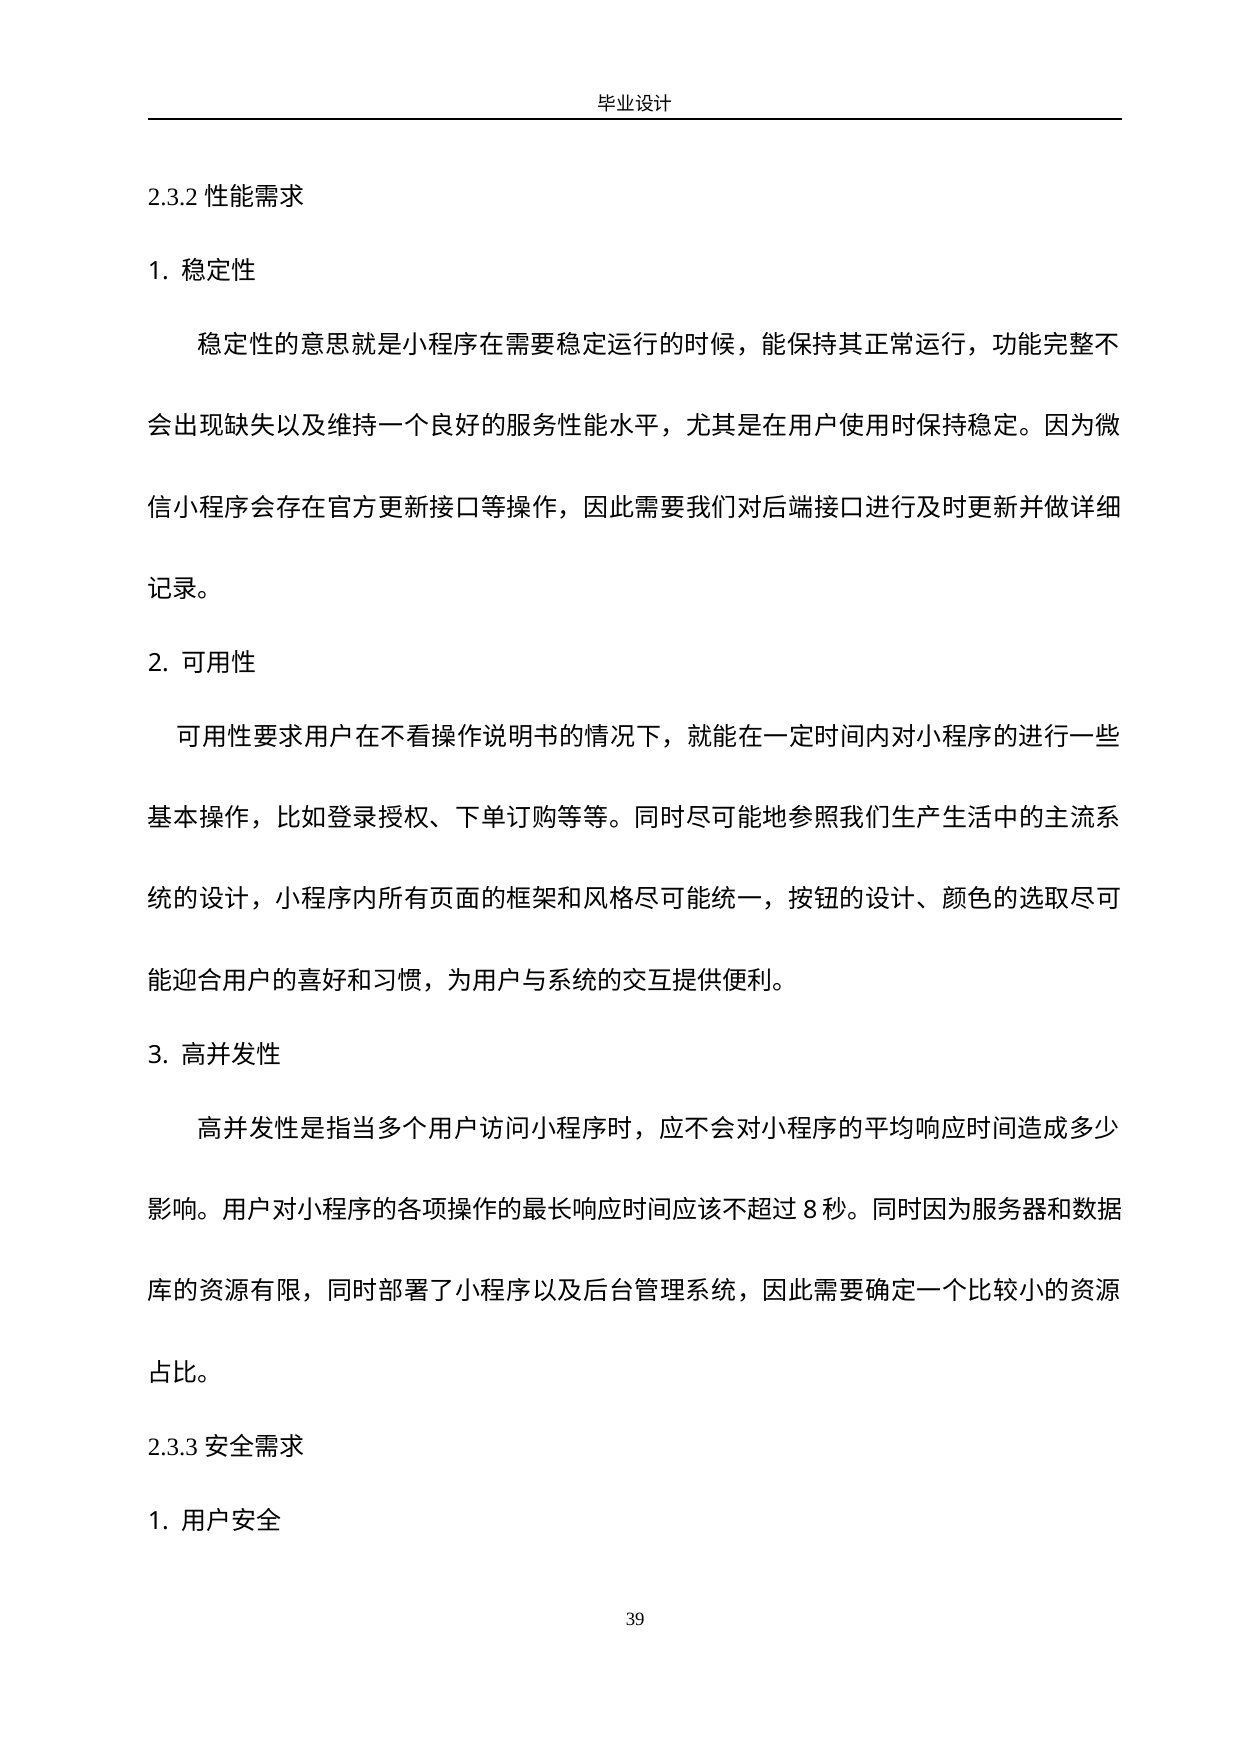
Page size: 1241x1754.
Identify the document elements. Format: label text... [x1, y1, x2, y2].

text 1. 用户安全 [148, 1486, 1122, 1551]
subtitle 2.3.2 性能需求 [148, 162, 1122, 227]
text 可用性要求用户在不看操作说明书的情况下，就能在一定时间内对小程序的进行一些基本操作，比如登录授权、下单订购等等。同时尽可能地参照我们生产生活中的主流系统的设计，小程序内所有页面的框架和风格尽可能统一，按钮的设计、颜色的选取尽可能迎合用户的喜好和习惯，为用户与系统的交互提供便利。 [148, 702, 1122, 1011]
text 高并发性是指当多个用户访问小程序时，应不会对小程序的平均响应时间造成多少影响。用户对小程序的各项操作的最长响应时间应该不超过8秒。同时因为服务器和数据库的资源有限，同时部署了小程序以及后台管理系统，因此需要确定一个比较小的资源占比。 [148, 1094, 1122, 1403]
list 可用性 [148, 628, 1122, 693]
list 高并发性 [148, 1020, 1122, 1085]
text 1. 稳定性 [148, 236, 1122, 301]
subtitle 2.3.3 安全需求 [148, 1412, 1122, 1477]
text 稳定性的意思就是小程序在需要稳定运行的时候，能保持其正常运行，功能完整不会出现缺失以及维持一个良好的服务性能水平，尤其是在用户使用时保持稳定。因为微信小程序会存在官方更新接口等操作，因此需要我们对后端接口进行及时更新并做详细记录。 [148, 310, 1122, 619]
